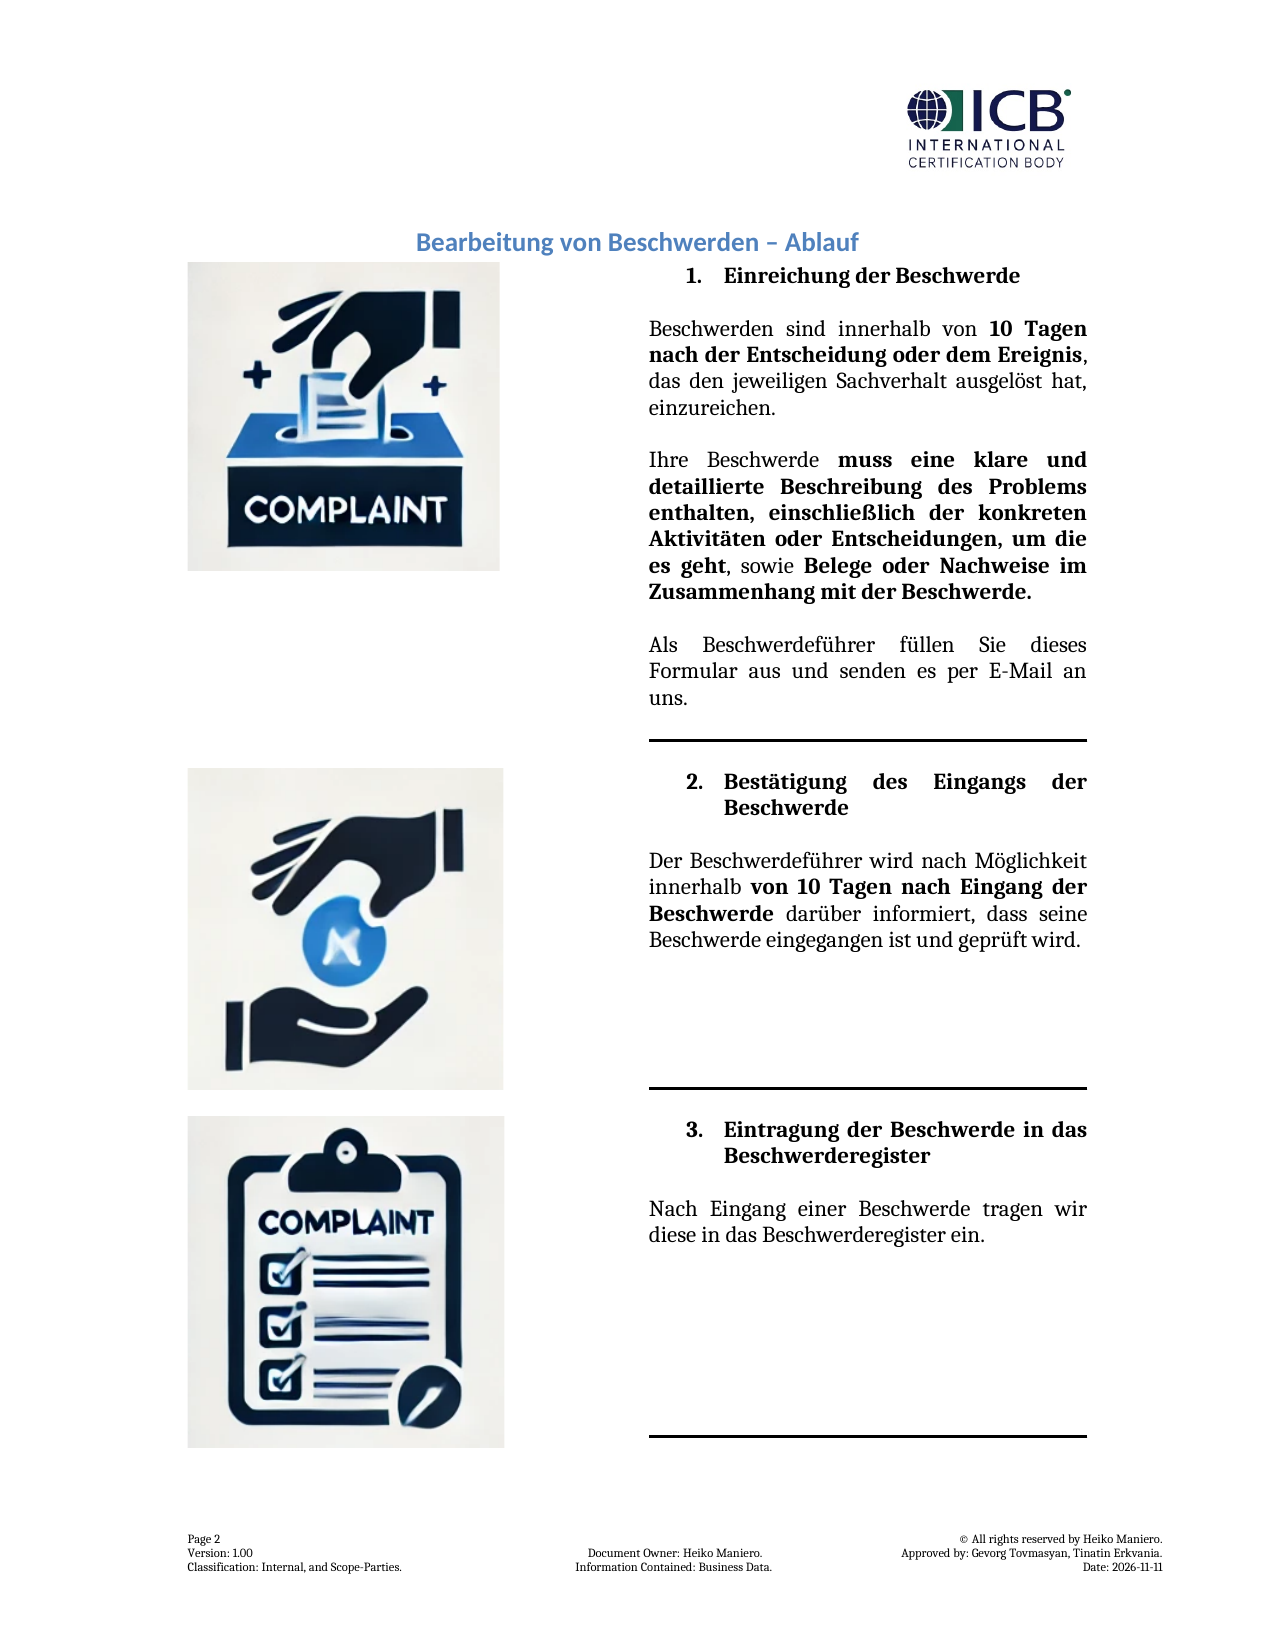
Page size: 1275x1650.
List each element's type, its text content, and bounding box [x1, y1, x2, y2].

table_cell [176, 1116, 637, 1464]
picture [897, 75, 1088, 178]
picture [187, 262, 500, 571]
table_cell Eintragung der Beschwerde in das Beschwerderegister Nach Eingang einer Beschwerde tragen wir diese in das Beschwerderegister ein. [638, 1116, 1099, 1464]
table_cell [176, 769, 637, 1116]
table_header [176, 263, 637, 768]
picture [187, 768, 504, 1090]
table_cell Bestätigung des Eingangs der Beschwerde Der Beschwerdeführer wird nach Möglichkeit innerhalb von 10 Tagen nach Eingang der Beschwerde darüber informiert, dass seine Beschwerde eingegangen ist und geprüft wird. [638, 769, 1099, 1116]
table_header Einreichung der Beschwerde Beschwerden sind innerhalb von 10 Tagen nach der Entscheidung oder dem Ereignis, das den jeweiligen Sachverhalt ausgelöst hat, einzureichen. Ihre Beschwerde muss eine klare und detaillierte Beschreibung des Problems enthalten, einschließlich der konkreten Aktivitäten oder Entscheidungen, um die es geht, sowie Belege oder Nachweise im Zusammenhang mit der Beschwerde. Als Beschwerdeführer füllen Sie dieses Formular aus und senden es per E-Mail an uns. [638, 263, 1099, 768]
picture [187, 1116, 505, 1448]
subtitle Bearbeitung von Beschwerden – Ablauf [187, 225, 1087, 258]
